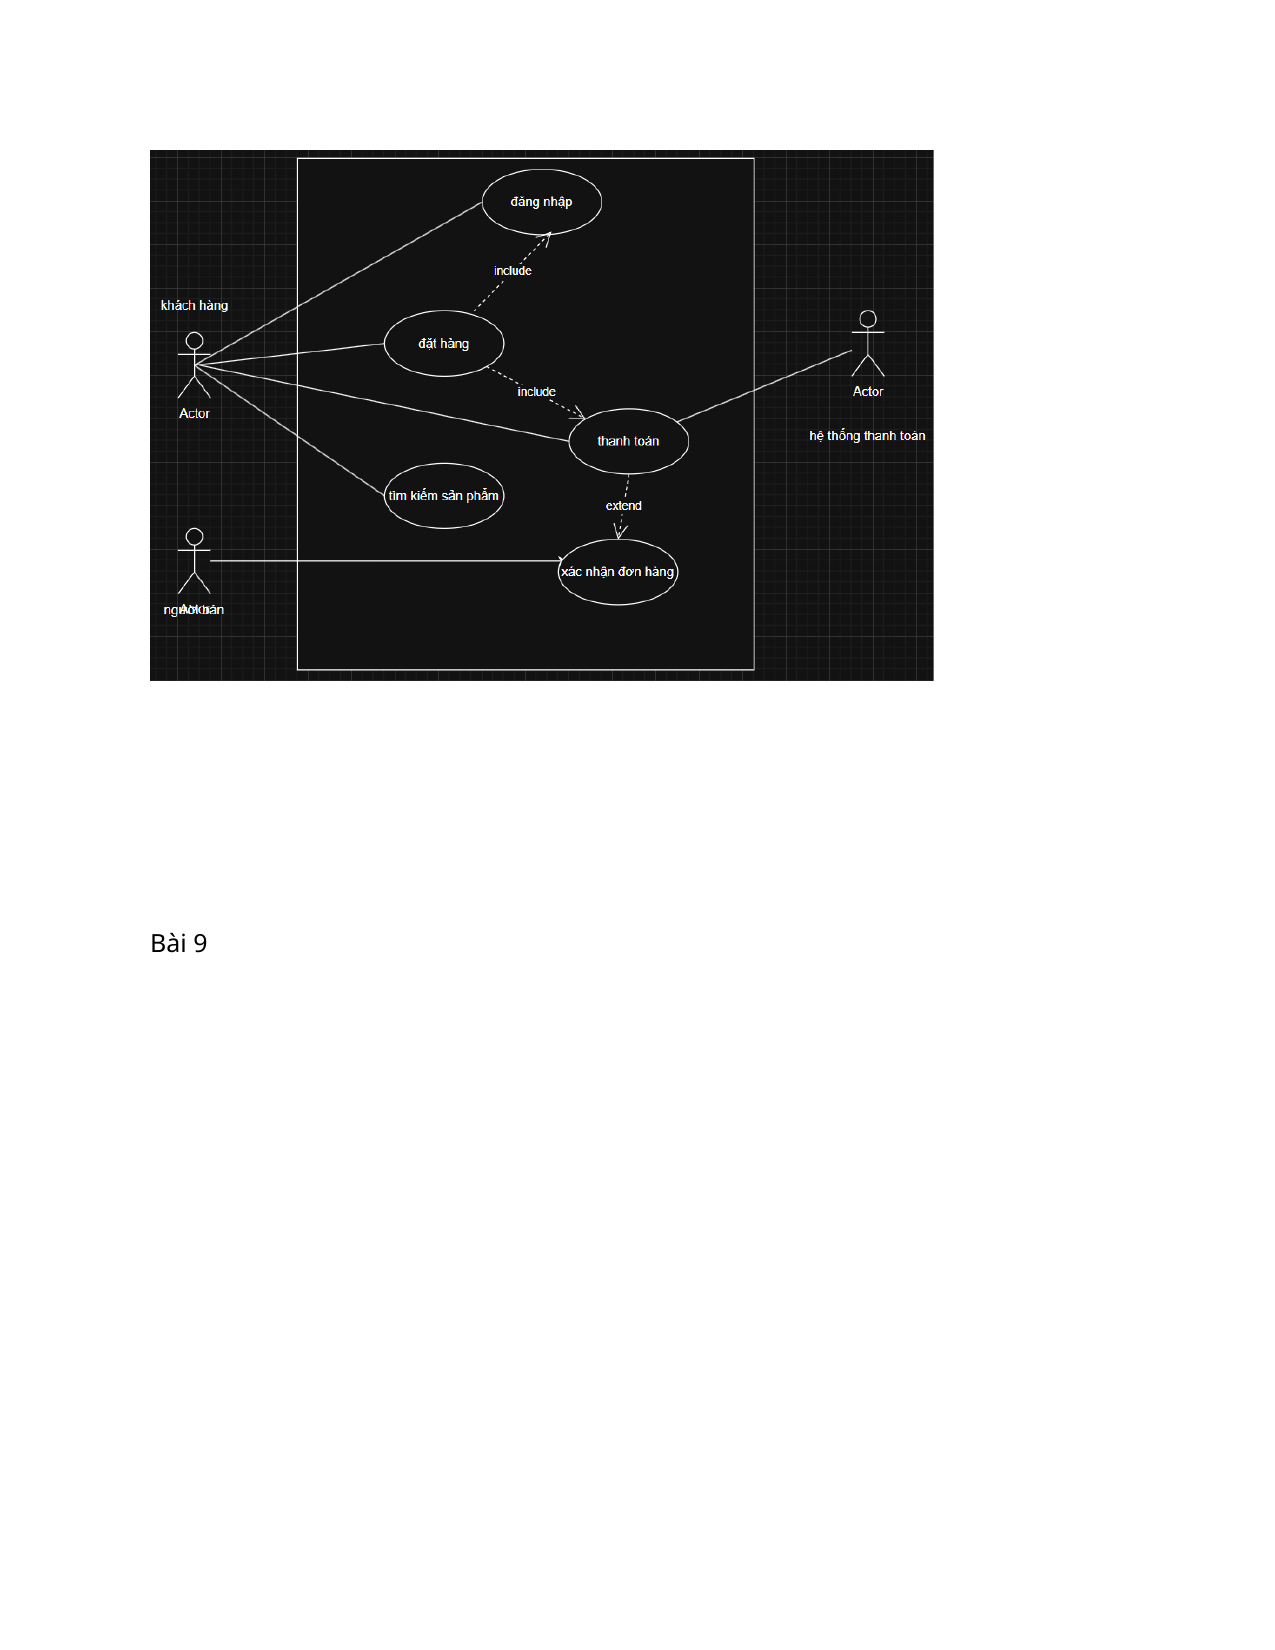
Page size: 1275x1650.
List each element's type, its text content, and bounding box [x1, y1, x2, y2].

text Bài 9 [150, 926, 1125, 960]
picture [150, 150, 934, 681]
